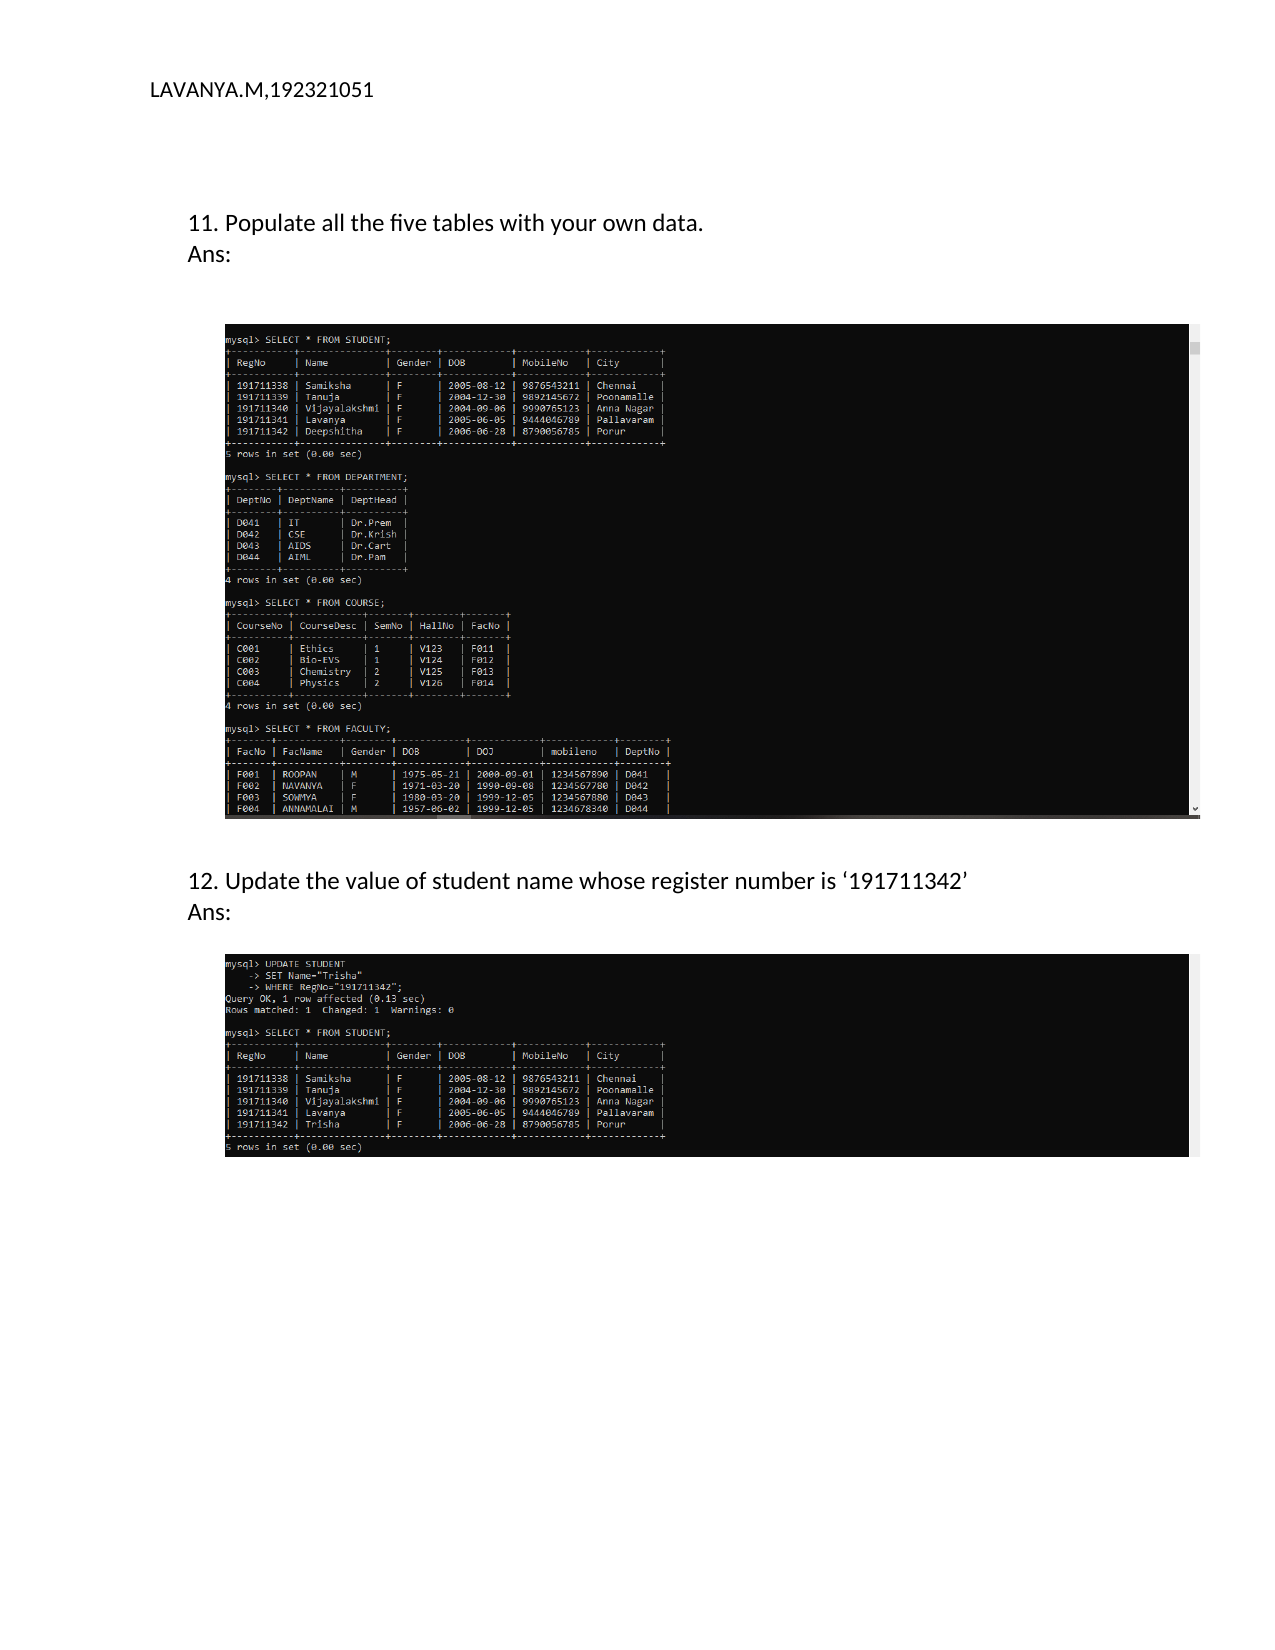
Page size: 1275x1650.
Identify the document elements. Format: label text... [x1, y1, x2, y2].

list Update the value of student name whose register number is ‘191711342’ [187, 866, 1125, 896]
list Populate all the five tables with your own data. [187, 207, 1125, 238]
text Ans: [187, 896, 1125, 927]
text Ans: [187, 238, 1125, 268]
picture [225, 324, 1200, 819]
picture [225, 954, 1200, 1157]
